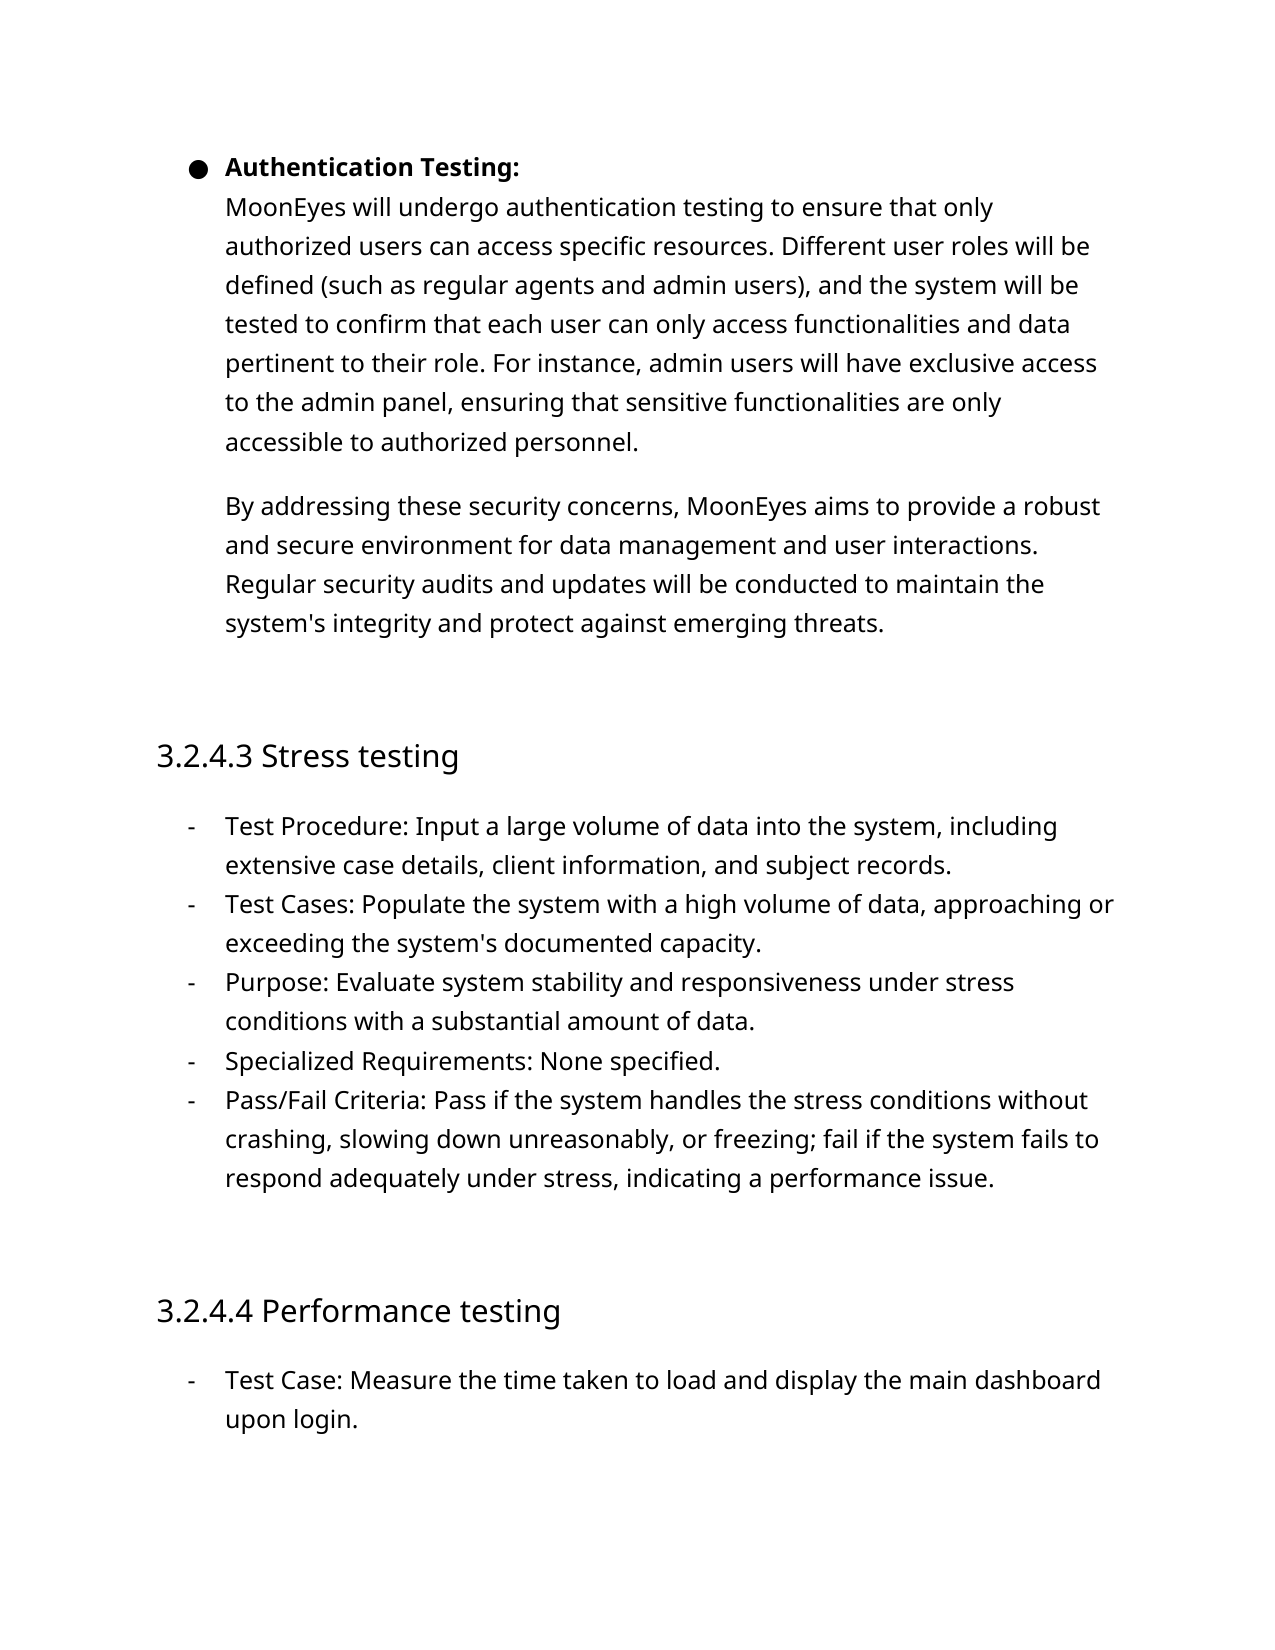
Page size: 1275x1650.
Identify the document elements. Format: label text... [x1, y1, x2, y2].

subtitle Authentication Testing: MoonEyes will undergo authentication testing to ensure that only authorized users can access specific resources. Different user roles will be defined (such as regular agents and admin users), and the system will be tested to confirm that each user can only access functionalities and data pertinent to their role. For instance, admin users will have exclusive access to the admin panel, ensuring that sensitive functionalities are only accessible to authorized personnel. [187, 150, 1125, 458]
subtitle By addressing these security concerns, MoonEyes aims to provide a robust and secure environment for data management and user interactions. Regular security audits and updates will be conducted to maintain the system's integrity and protect against emerging threats. [225, 488, 1125, 640]
subtitle 3.2.4.4 Performance testing [150, 1289, 1125, 1332]
subtitle Specialized Requirements: None specified. [187, 1043, 1125, 1077]
subtitle 3.2.4.3 Stress testing [150, 734, 1125, 777]
subtitle Pass/Fail Criteria: Pass if the system handles the stress conditions without crashing, slowing down unreasonably, or freezing; fail if the system fails to respond adequately under stress, indicating a performance issue. [187, 1082, 1125, 1195]
subtitle Test Cases: Populate the system with a high volume of data, approaching or exceeding the system's documented capacity. [187, 886, 1125, 960]
subtitle Purpose: Evaluate system stability and responsiveness under stress conditions with a substantial amount of data. [187, 965, 1125, 1038]
subtitle Test Case: Measure the time taken to load and display the main dashboard upon login. [187, 1363, 1125, 1436]
subtitle Test Procedure: Input a large volume of data into the system, including extensive case details, client information, and subject records. [187, 808, 1125, 881]
